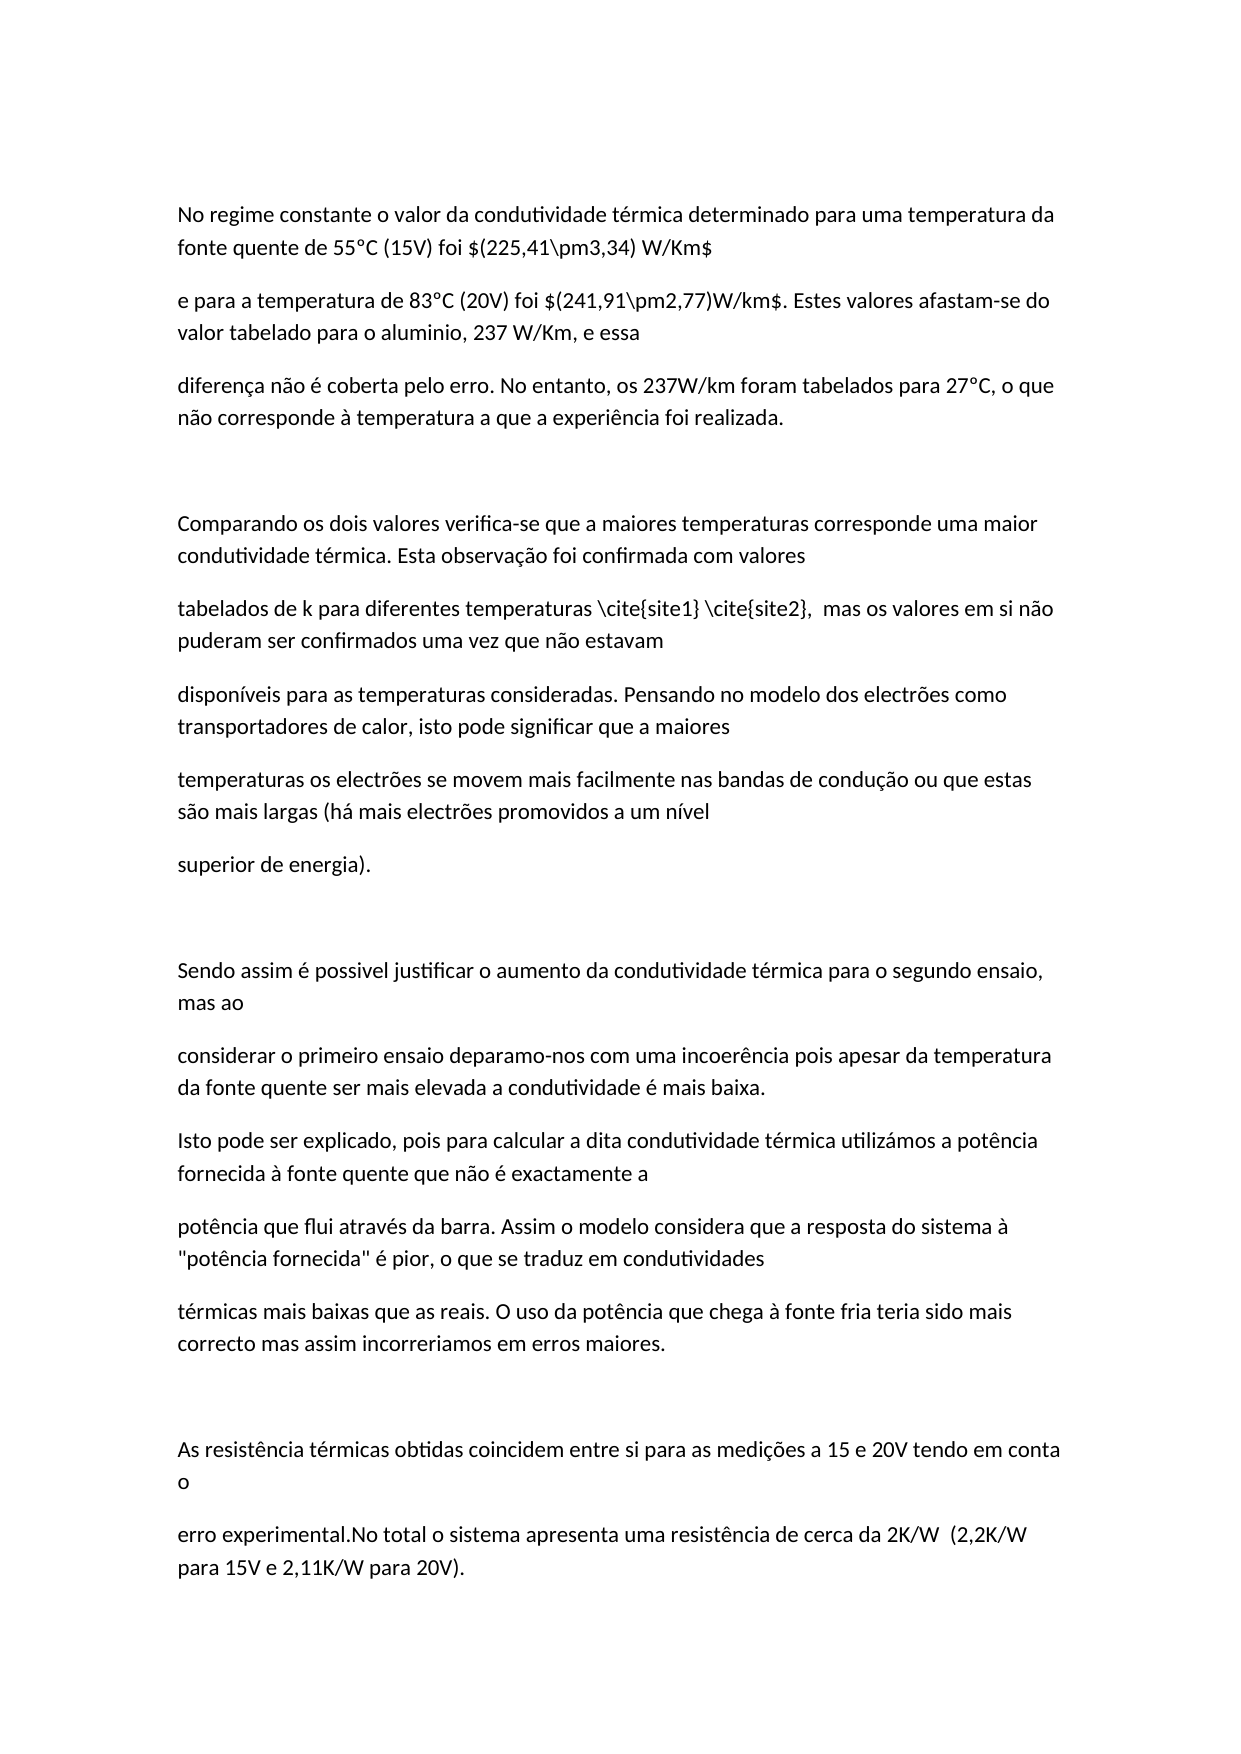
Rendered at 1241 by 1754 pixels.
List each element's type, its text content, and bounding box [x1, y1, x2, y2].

text e para a temperatura de 83ºC (20V) foi $(241,91\pm2,77)W/km$. Estes valores afastam-se do valor tabelado para o aluminio, 237 W/Km, e essa [177, 286, 1063, 346]
text potência que flui através da barra. Assim o modelo considera que a resposta do sistema à "potência fornecida" é pior, o que se traduz em condutividades [177, 1212, 1063, 1272]
text temperaturas os electrões se movem mais facilmente nas bandas de condução ou que estas são mais largas (há mais electrões promovidos a um nível [177, 765, 1063, 825]
text superior de energia). [177, 850, 1063, 878]
text erro experimental.No total o sistema apresenta uma resistência de cerca da 2K/W (2,2K/W para 15V e 2,11K/W para 20V). [177, 1520, 1063, 1581]
text No regime constante o valor da condutividade térmica determinado para uma temperatura da fonte quente de 55ºC (15V) foi $(225,41\pm3,34) W/Km$ [177, 201, 1063, 261]
text tabelados de k para diferentes temperaturas \cite{site1} \cite{site2}, mas os valores em si não puderam ser confirmados uma vez que não estavam [177, 594, 1063, 655]
text Isto pode ser explicado, pois para calcular a dita condutividade térmica utilizámos a potência fornecida à fonte quente que não é exactamente a [177, 1127, 1063, 1187]
text Comparando os dois valores verifica-se que a maiores temperaturas corresponde uma maior condutividade térmica. Esta observação foi confirmada com valores [177, 509, 1063, 569]
text Sendo assim é possivel justificar o aumento da condutividade térmica para o segundo ensaio, mas ao [177, 956, 1063, 1016]
text diferença não é coberta pelo erro. No entanto, os 237W/km foram tabelados para 27ºC, o que não corresponde à temperatura a que a experiência foi realizada. [177, 371, 1063, 431]
text disponíveis para as temperaturas consideradas. Pensando no modelo dos electrões como transportadores de calor, isto pode significar que a maiores [177, 680, 1063, 740]
text As resistência térmicas obtidas coincidem entre si para as medições a 15 e 20V tendo em conta o [177, 1435, 1063, 1495]
text térmicas mais baixas que as reais. O uso da potência que chega à fonte fria teria sido mais correcto mas assim incorreriamos em erros maiores. [177, 1297, 1063, 1357]
text considerar o primeiro ensaio deparamo-nos com uma incoerência pois apesar da temperatura da fonte quente ser mais elevada a condutividade é mais baixa. [177, 1041, 1063, 1102]
